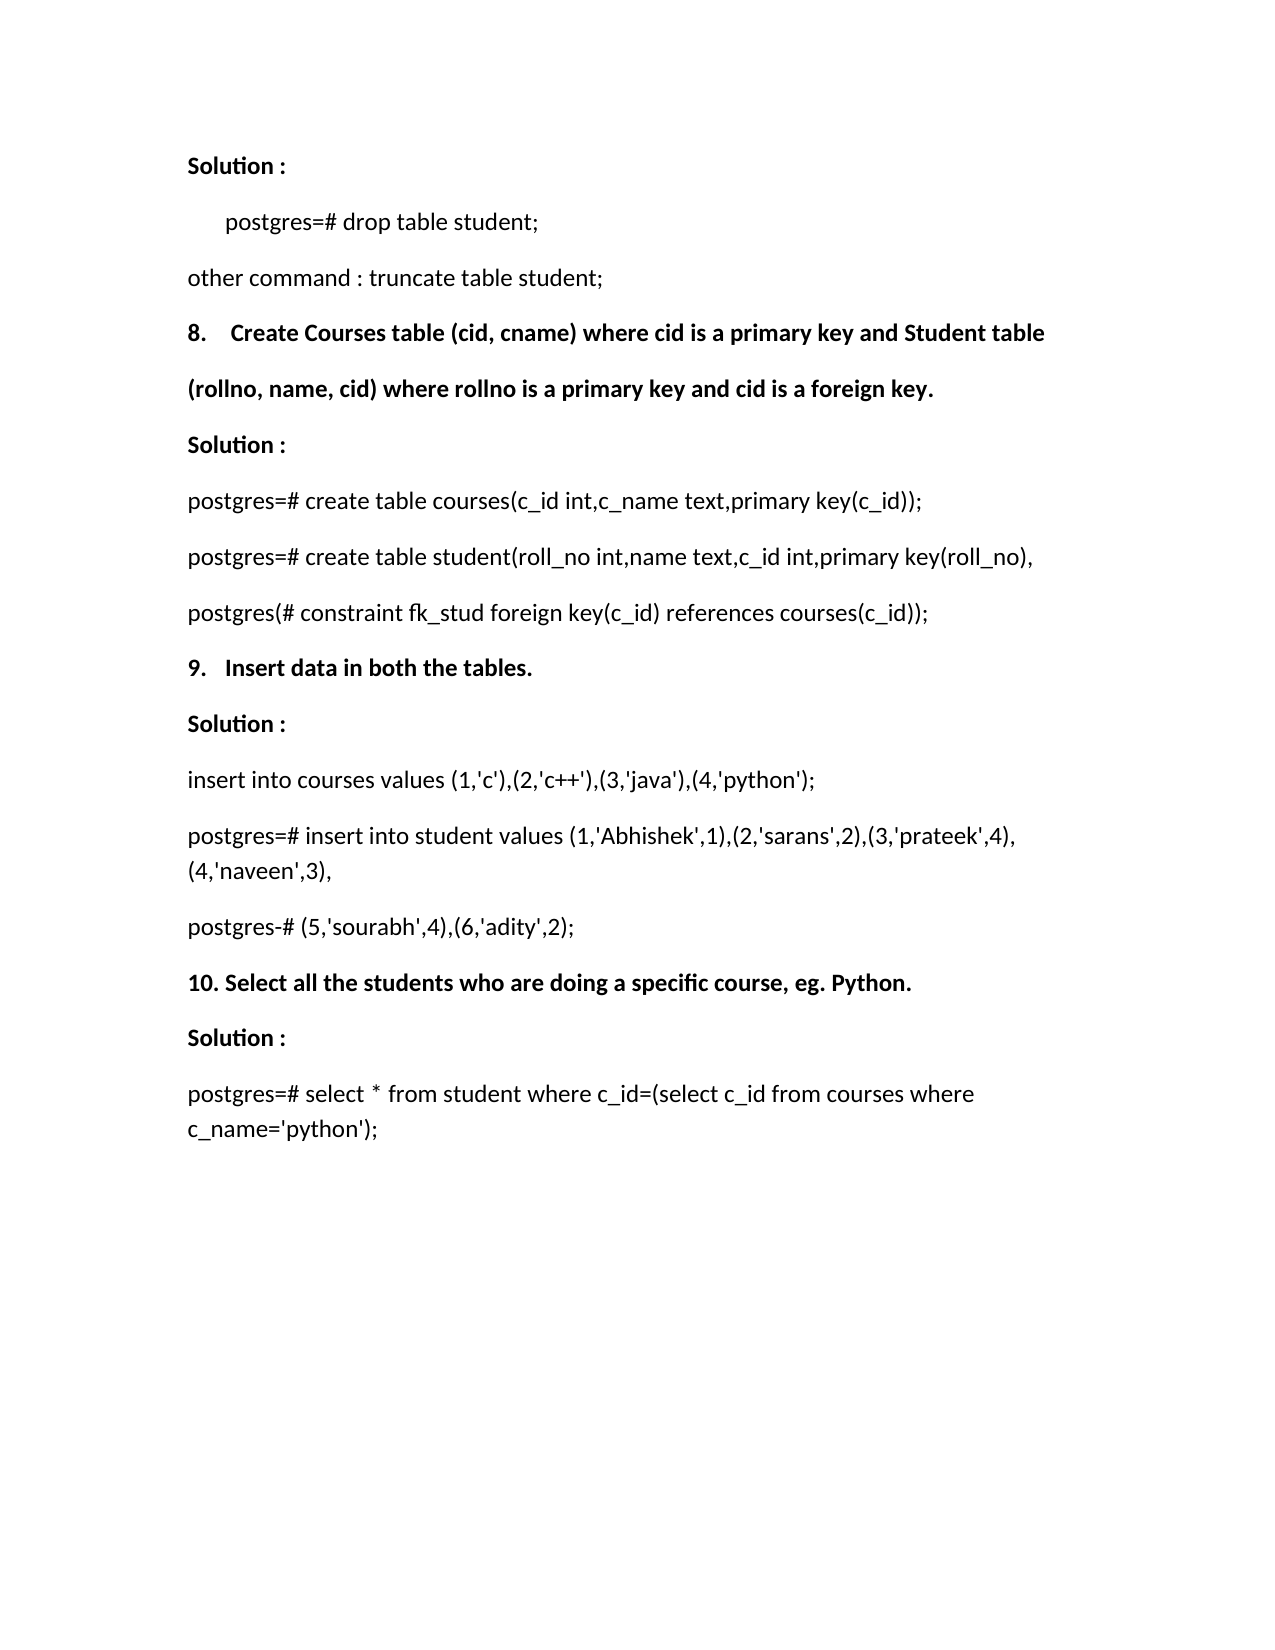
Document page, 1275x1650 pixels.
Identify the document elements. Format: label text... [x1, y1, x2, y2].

list Insert data in both the tables. [187, 652, 1125, 683]
text other command : truncate table student; [187, 262, 1125, 292]
text (rollno, name, cid) where rollno is a primary key and cid is a foreign key. [150, 373, 1125, 404]
text Solution : [150, 429, 1125, 460]
text postgres=# select * from student where c_id=(select c_id from courses where c_name='python'); [187, 1078, 1125, 1144]
list Create Courses table (cid, cname) where cid is a primary key and Student table [187, 317, 1125, 348]
text postgres=# create table courses(c_id int,c_name text,primary key(c_id)); [150, 485, 1125, 516]
text Solution : [187, 150, 1125, 181]
text Solution : [187, 708, 1125, 739]
text insert into courses values (1,'c'),(2,'c++'),(3,'java'),(4,'python'); [187, 764, 1125, 795]
text Solution : [187, 1022, 1125, 1053]
list Select all the students who are doing a specific course, eg. Python. [187, 967, 1125, 997]
text postgres=# drop table student; [187, 206, 1125, 236]
text postgres-# (5,'sourabh',4),(6,'adity',2); [187, 911, 1125, 941]
text postgres=# create table student(roll_no int,name text,c_id int,primary key(roll_no), [150, 541, 1125, 571]
text postgres(# constraint fk_stud foreign key(c_id) references courses(c_id)); [150, 597, 1125, 627]
text postgres=# insert into student values (1,'Abhishek',1),(2,'sarans',2),(3,'prateek',4),(4,'naveen',3), [187, 820, 1125, 886]
